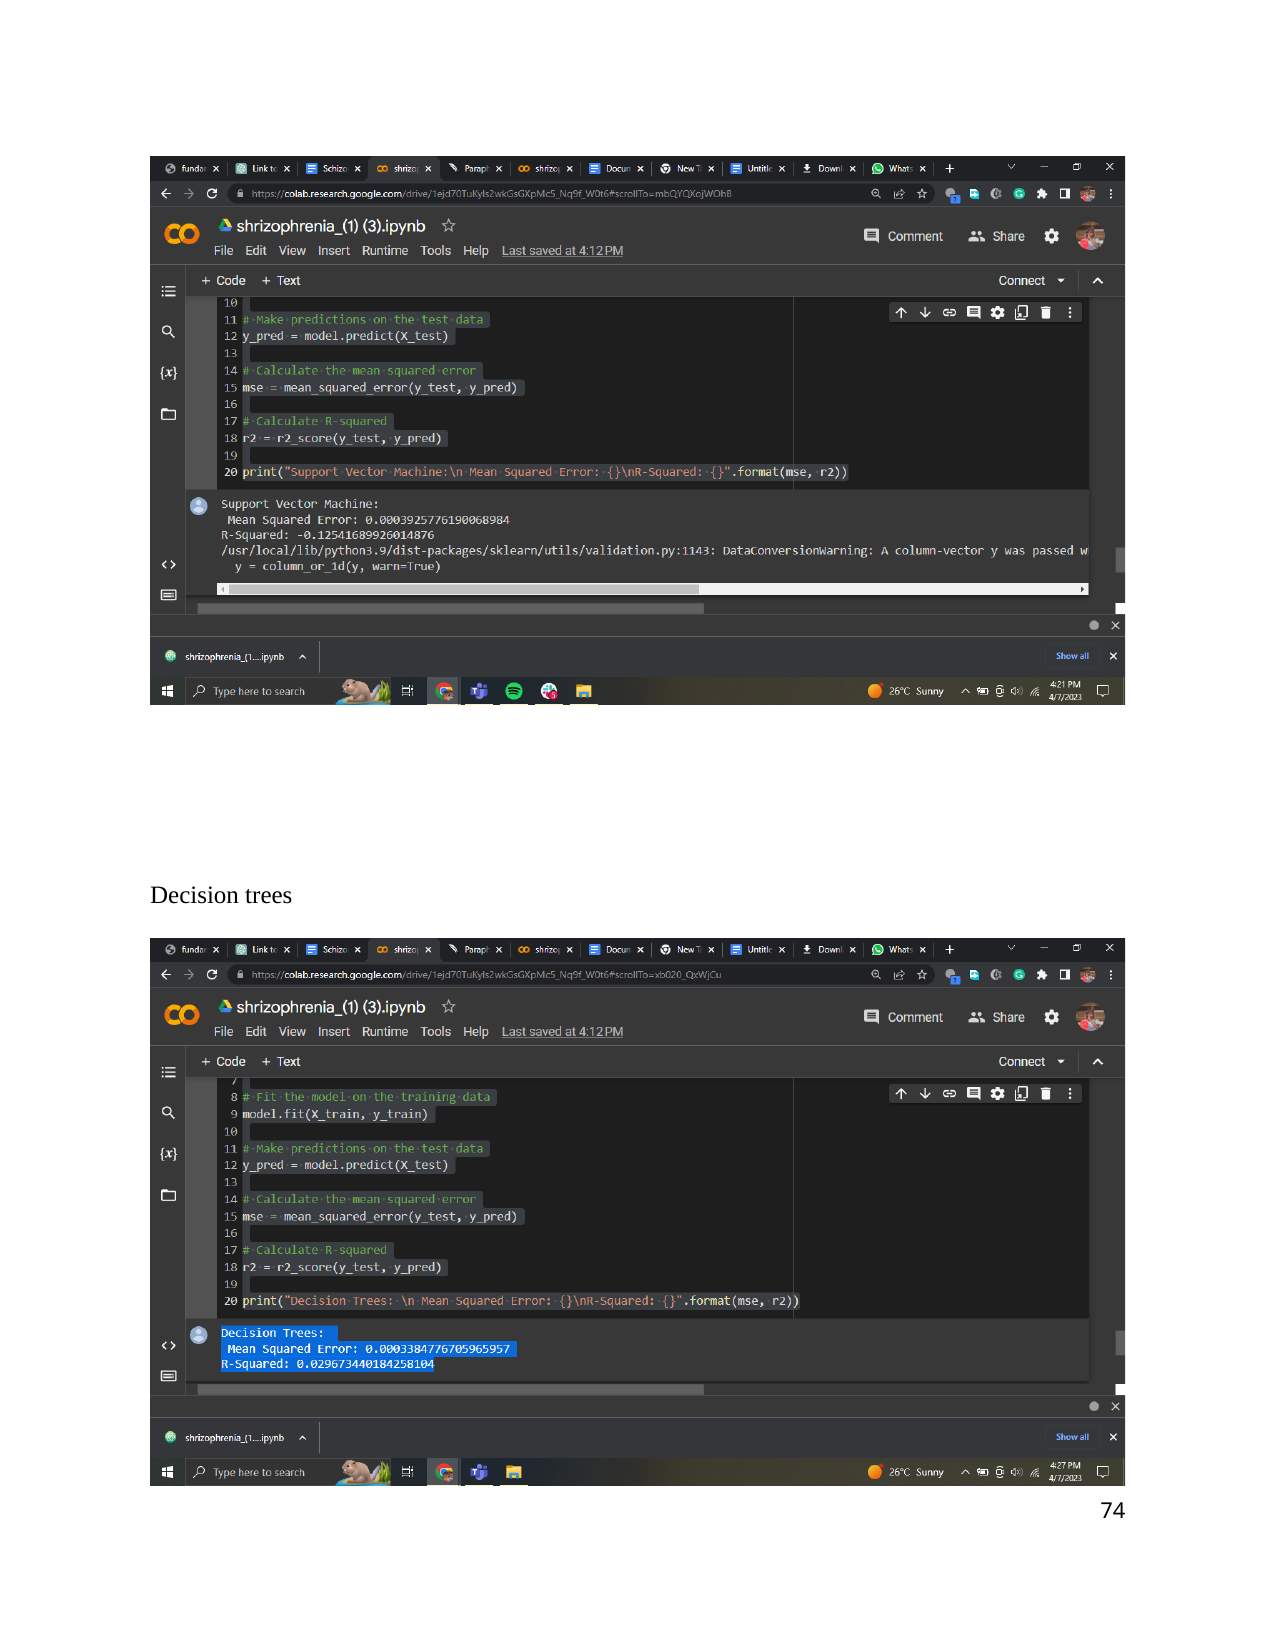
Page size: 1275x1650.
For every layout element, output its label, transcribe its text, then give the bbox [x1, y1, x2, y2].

picture [150, 938, 1125, 1486]
picture [150, 156, 1125, 705]
subtitle Decision trees [150, 881, 1125, 909]
